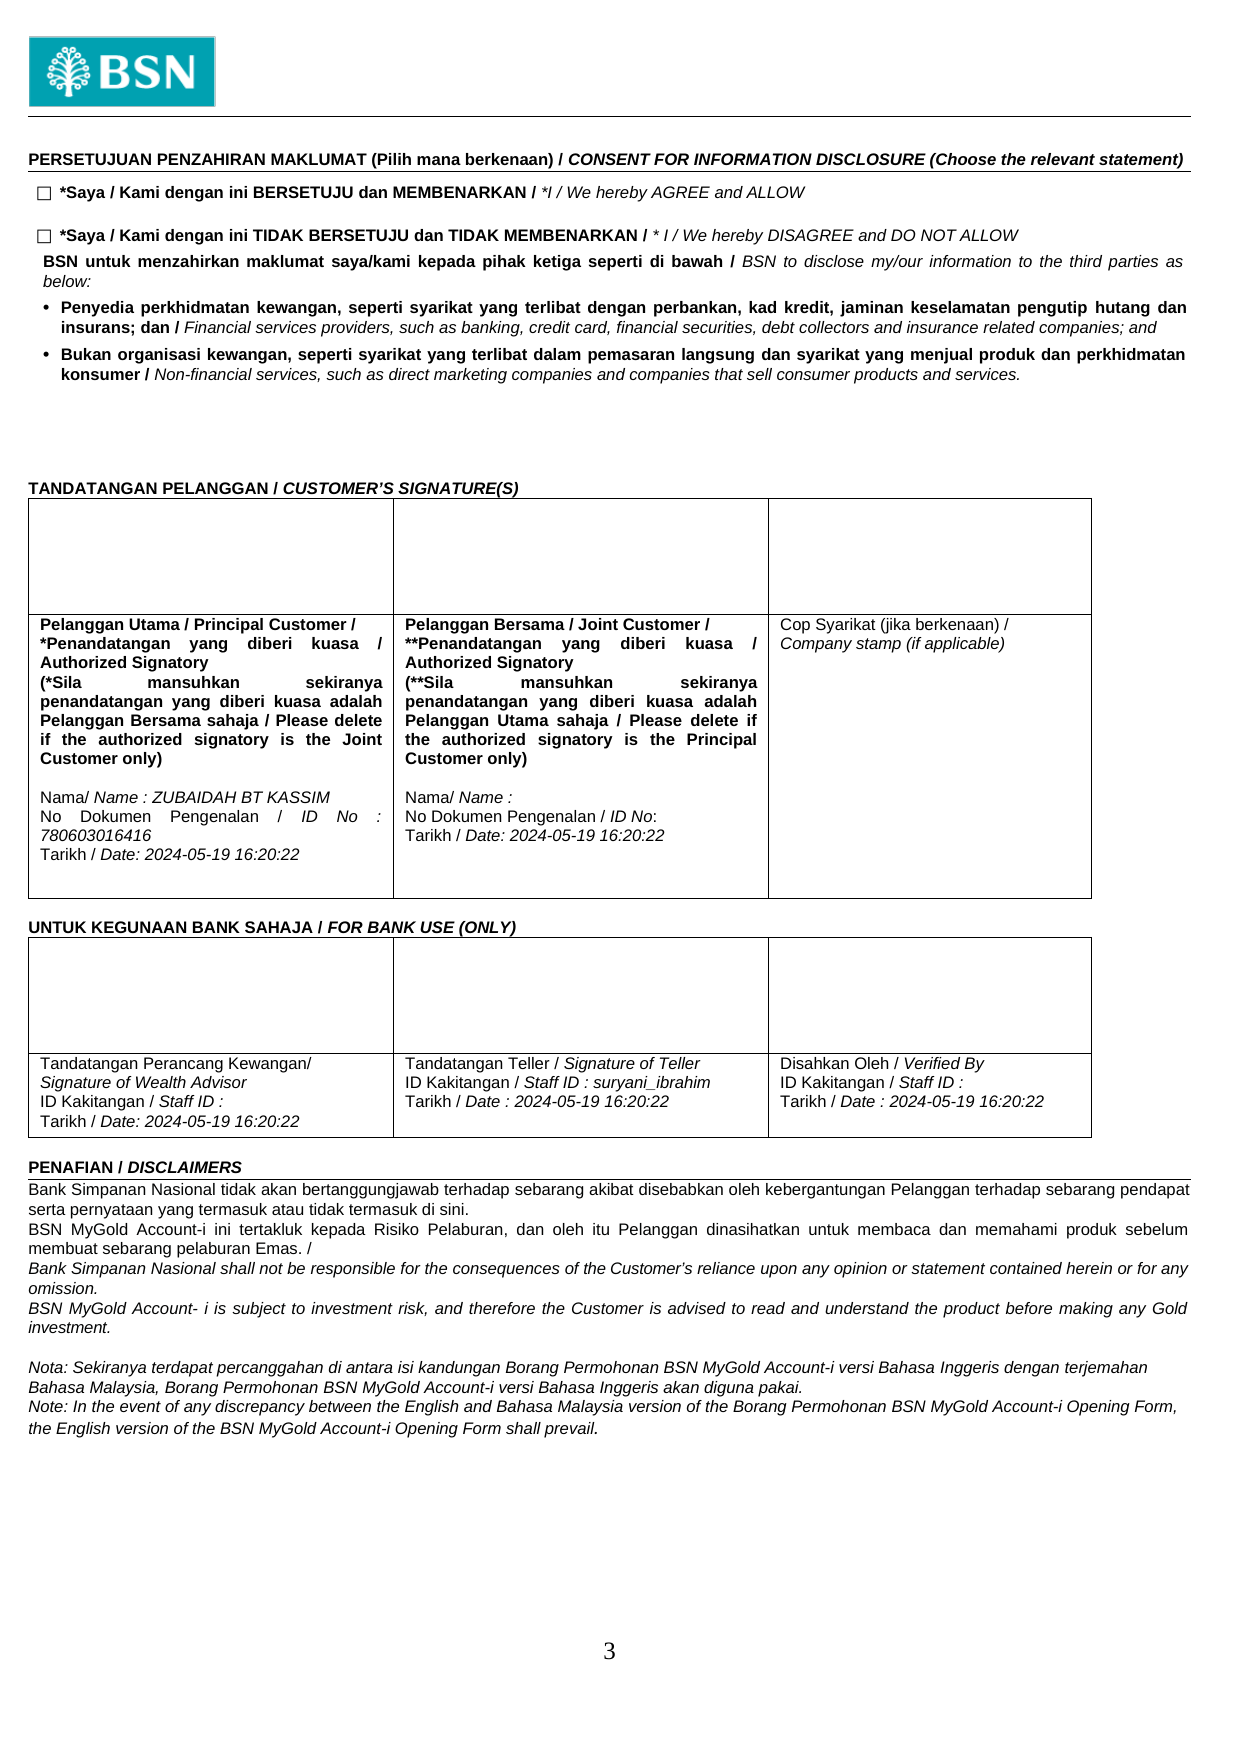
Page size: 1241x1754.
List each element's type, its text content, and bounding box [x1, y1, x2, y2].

table_cell Tandatangan Perancang Kewangan/ Signature of Wealth Advisor ID Kakitangan / Staff ID : Tarikh / Date: 2024-05-19 16:20:22 [29, 1054, 393, 1137]
table_header [769, 499, 1091, 614]
text TANDATANGAN PELANGGAN / CUSTOMER’S SIGNATURE(S) [28, 479, 1191, 498]
text UNTUK KEGUNAAN BANK SAHAJA / FOR BANK USE (ONLY) [28, 918, 1191, 937]
text Bank Simpanan Nasional tidak akan bertanggungjawab terhadap sebarang akibat disebabkan oleh kebergantungan Pelanggan terhadap sebarang pendapat serta pernyataan yang termasuk atau tidak termasuk di sini. [28, 1180, 1190, 1219]
table_cell Disahkan Oleh / Verified By ID Kakitangan / Staff ID : Tarikh / Date : 2024-05-19 16:20:22 [769, 1054, 1091, 1137]
text Bank Simpanan Nasional shall not be responsible for the consequences of the Customer’s reliance upon any opinion or statement contained herein or for any omission. [28, 1259, 1190, 1298]
list *Saya / Kami dengan ini TIDAK BERSETUJU dan TIDAK MEMBENARKAN / * I / We hereby DISAGREE and DO NOT ALLOW [36, 222, 1191, 246]
text PERSETUJUAN PENZAHIRAN MAKLUMAT (Pilih mana berkenaan) / CONSENT FOR INFORMATION DISCLOSURE (Choose the relevant statement) [28, 150, 1191, 171]
text BSN MyGold Account-i ini tertakluk kepada Risiko Pelaburan, dan oleh itu Pelanggan dinasihatkan untuk membaca dan memahami produk sebelum membuat sebarang pelaburan Emas. / [28, 1219, 1190, 1258]
picture [28, 30, 227, 114]
text Nota: Sekiranya terdapat percanggahan di antara isi kandungan Borang Permohonan BSN MyGold Account-i versi Bahasa Inggeris dengan terjemahan Bahasa Malaysia, Borang Permohonan BSN MyGold Account-i versi Bahasa Inggeris akan diguna pakai. [28, 1358, 1187, 1397]
table_cell Pelanggan Bersama / Joint Customer / **Penandatangan yang diberi kuasa / Authorized Signatory (**Sila mansuhkan sekiranya penandatangan yang diberi kuasa adalah Pelanggan Utama sahaja / Please delete if the authorized signatory is the Principal Customer only) Nama/ Name : No Dokumen Pengenalan / ID No: Tarikh / Date: 2024-05-19 16:20:22 [394, 615, 768, 897]
text BSN untuk menzahirkan maklumat saya/kami kepada pihak ketiga seperti di bawah / BSN to disclose my/our information to the third parties as below: [43, 252, 1187, 291]
text BSN MyGold Account- i is subject to investment risk, and therefore the Customer is advised to read and understand the product before making any Gold investment. [28, 1298, 1190, 1337]
list Penyedia perkhidmatan kewangan, seperti syarikat yang terlibat dengan perbankan, kad kredit, jaminan keselamatan pengutip hutang dan insurans; dan / Financial services providers, such as banking, credit card, financial securities, debt collectors and insurance related companies; and [43, 297, 1187, 337]
text PENAFIAN / DISCLAIMERS [28, 1157, 1191, 1179]
table_cell Pelanggan Utama / Principal Customer / *Penandatangan yang diberi kuasa / Authorized Signatory (*Sila mansuhkan sekiranya penandatangan yang diberi kuasa adalah Pelanggan Bersama sahaja / Please delete if the authorized signatory is the Joint Customer only) Nama/ Name : ZUBAIDAH BT KASSIM No Dokumen Pengenalan / ID No : 780603016416 Tarikh / Date: 2024-05-19 16:20:22 [29, 615, 393, 897]
table_header [394, 499, 768, 614]
table_header [29, 938, 393, 1053]
text Note: In the event of any discrepancy between the English and Bahasa Malaysia version of the Borang Permohonan BSN MyGold Account-i Opening Form, the English version of the BSN MyGold Account-i Opening Form shall prevail. [28, 1397, 1187, 1439]
list *Saya / Kami dengan ini BERSETUJU dan MEMBENARKAN / *I / We hereby AGREE and ALLOW [36, 179, 1191, 203]
table_cell Tandatangan Teller / Signature of Teller ID Kakitangan / Staff ID : suryani_ibrahim Tarikh / Date : 2024-05-19 16:20:22 [394, 1054, 768, 1137]
table_header [29, 499, 393, 614]
table_header [394, 938, 768, 1053]
list Bukan organisasi kewangan, seperti syarikat yang terlibat dalam pemasaran langsung dan syarikat yang menjual produk dan perkhidmatan konsumer / Non-financial services, such as direct marketing companies and companies that sell consumer products and services. [43, 344, 1187, 384]
table_cell Cop Syarikat (jika berkenaan) / Company stamp (if applicable) [769, 615, 1091, 897]
table_header [769, 938, 1091, 1053]
